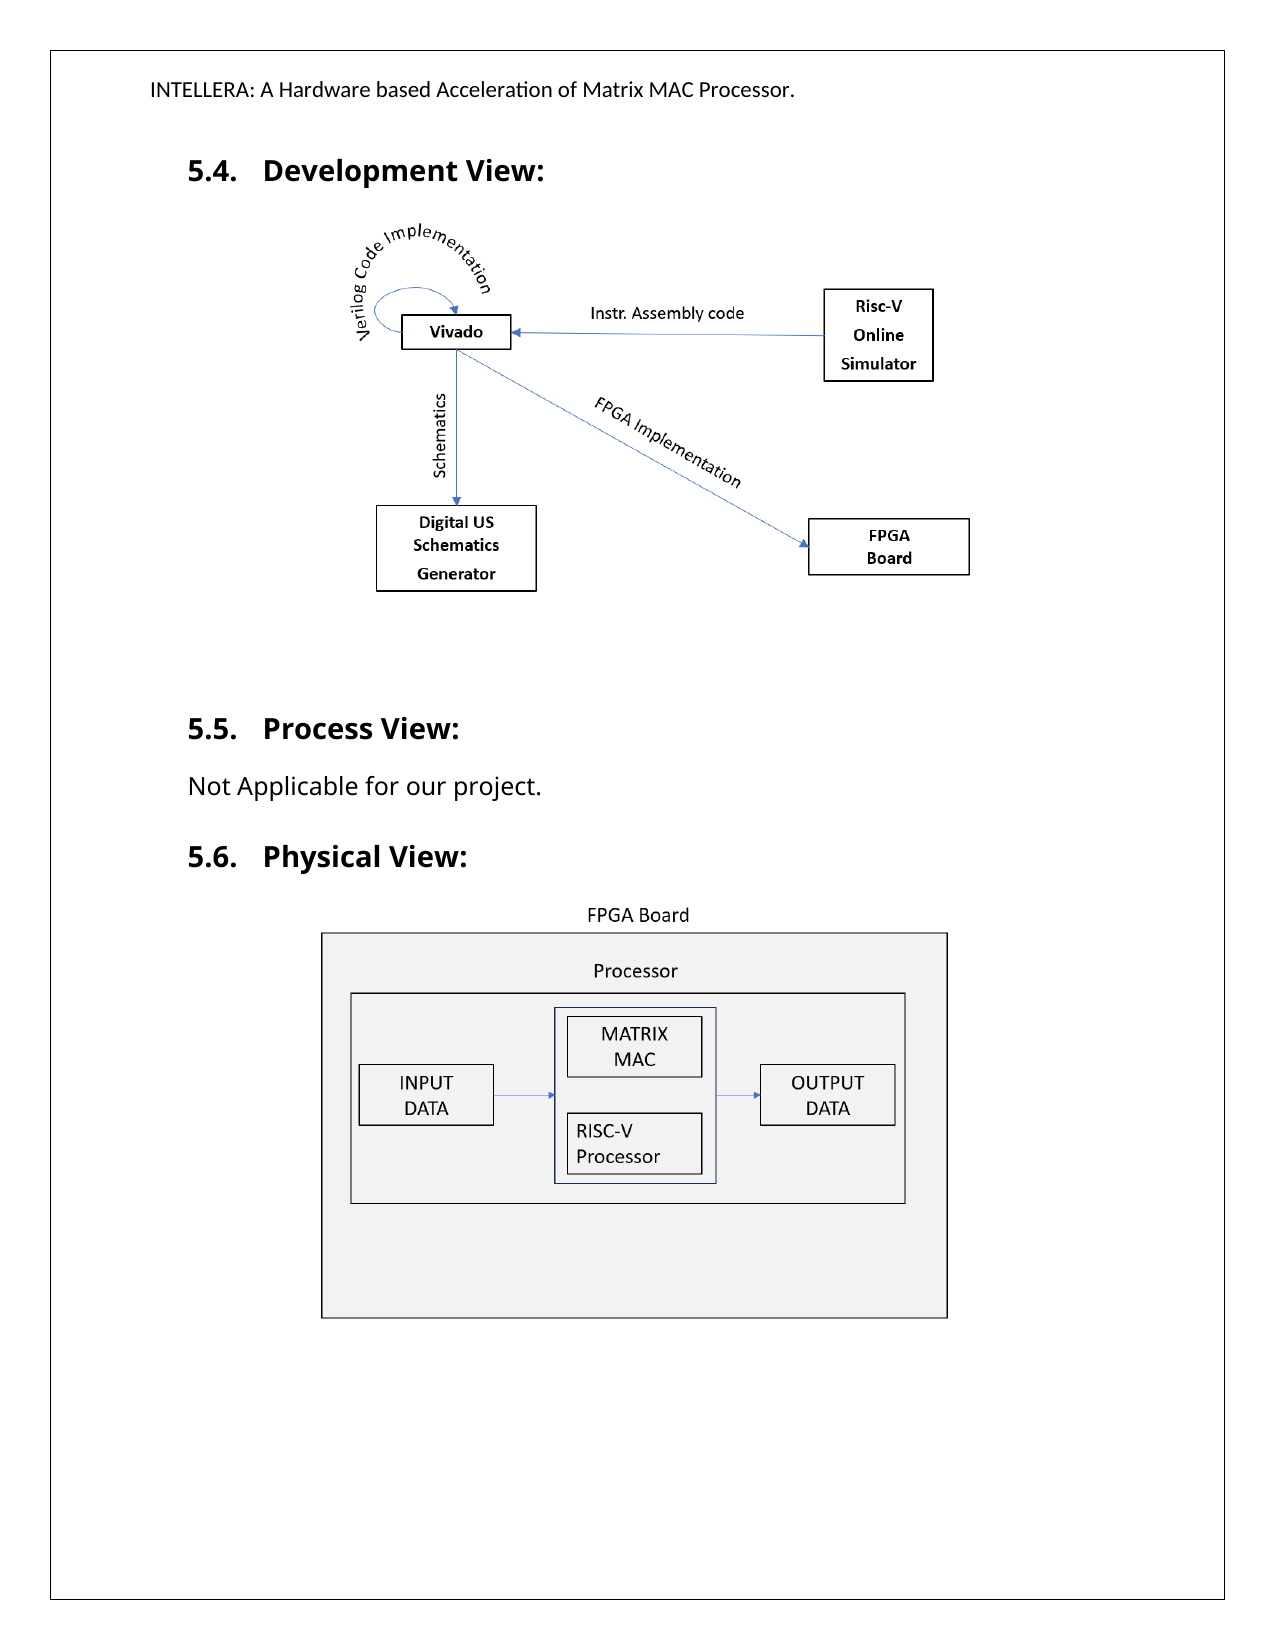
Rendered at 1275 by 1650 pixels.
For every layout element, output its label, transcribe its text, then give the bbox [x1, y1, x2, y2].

picture [338, 206, 993, 621]
subtitle Development View: [187, 150, 1143, 190]
text Not Applicable for our project. [187, 768, 1143, 802]
subtitle Physical View: [187, 836, 1143, 876]
picture [293, 878, 982, 1367]
subtitle Process View: [187, 709, 1143, 748]
